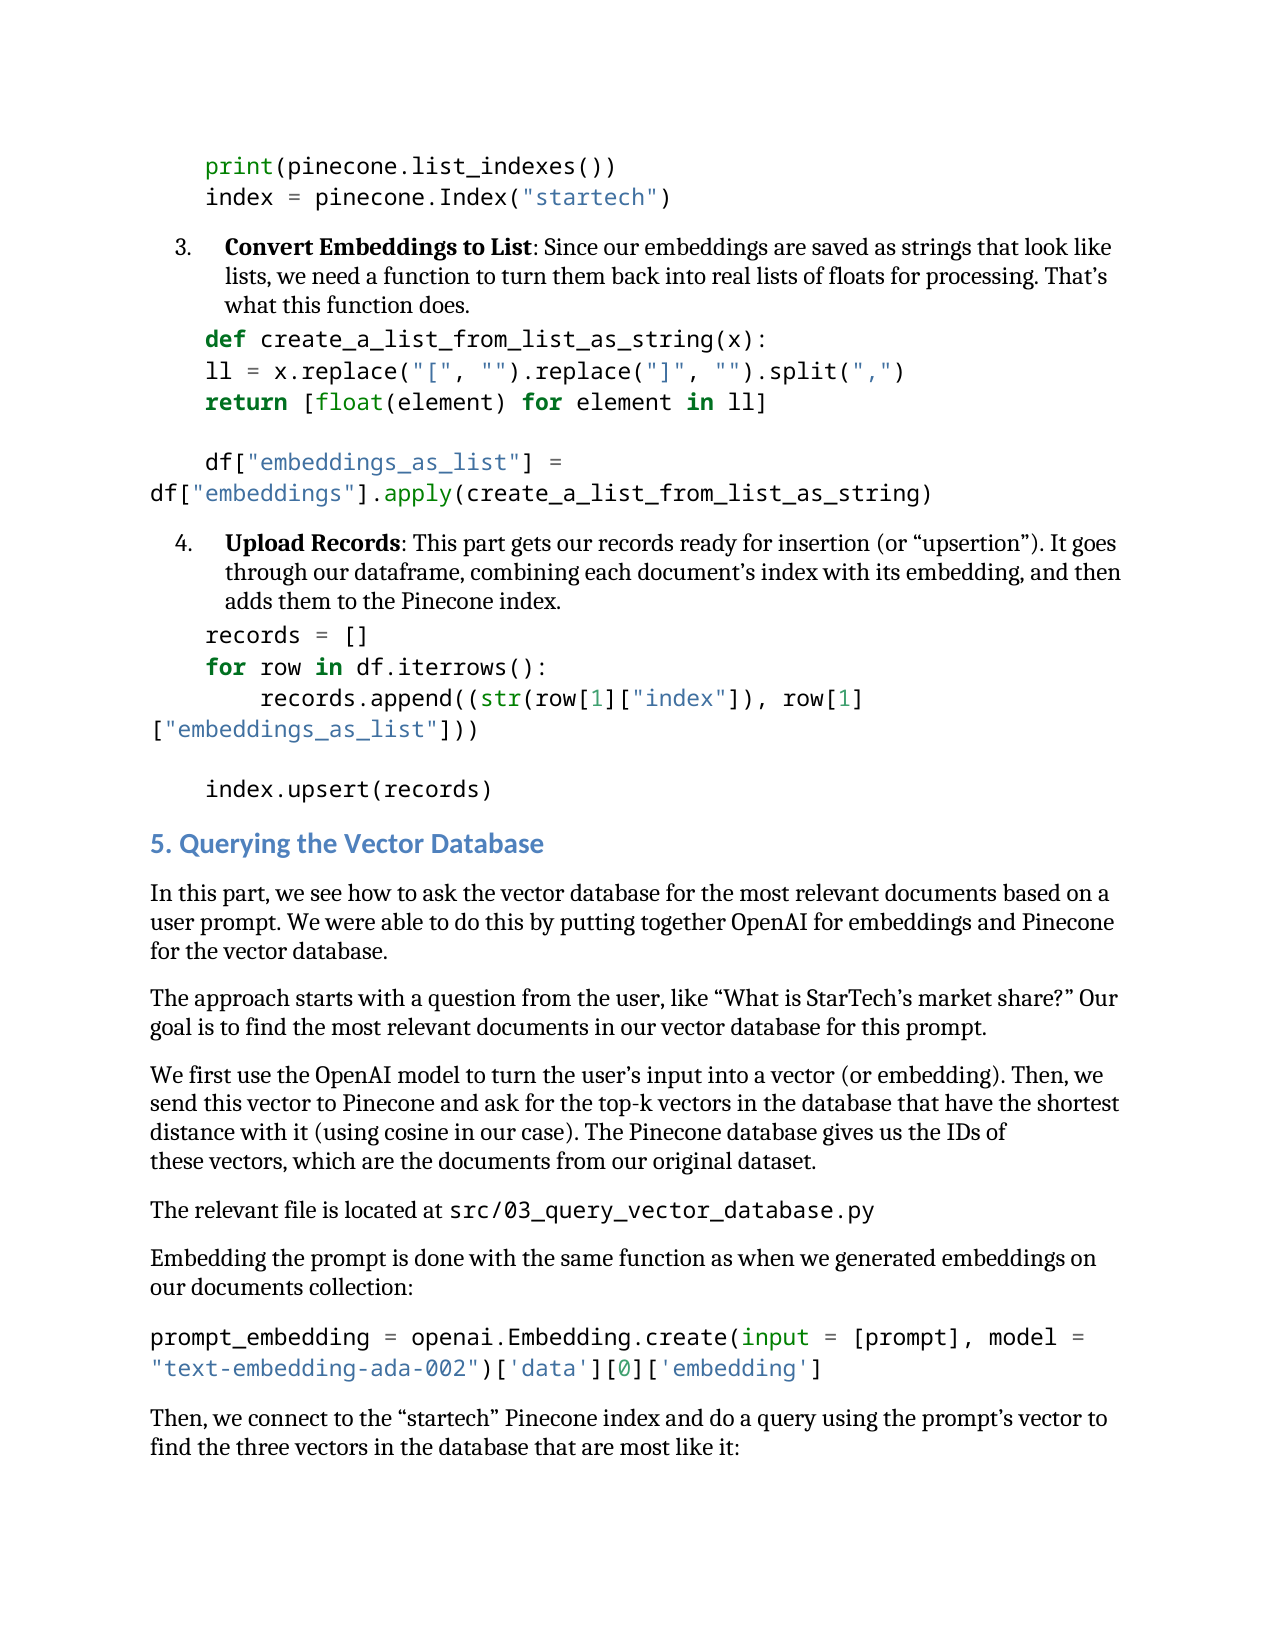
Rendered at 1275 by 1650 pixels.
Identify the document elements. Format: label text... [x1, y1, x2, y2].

text Embedding the prompt is done with the same function as when we generated embeddings on our documents collection: [150, 1244, 1125, 1302]
text The approach starts with a question from the user, like “What is StarTech’s market share?” Our goal is to find the most relevant documents in our vector database for this prompt. [150, 984, 1125, 1042]
list Convert Embeddings to List: Since our embeddings are saved as strings that look like lists, we need a function to turn them back into real lists of floats for processing. That’s what this function does. [175, 233, 1125, 319]
text The relevant file is located at src/03_query_vector_database.py [150, 1194, 1125, 1226]
text def create_a_list_from_list_as_string(x): ll = x.replace("[", "").replace("]", "").split(",") return [float(element) for element in ll] df["embeddings_as_list"] = df["embeddings"].apply(create_a_list_from_list_as_string) [150, 323, 1125, 508]
list Upload Records: This part gets our records ready for insertion (or “upsertion”). It goes through our dataframe, combining each document’s index with its embedding, and then adds them to the Pinecone index. [175, 529, 1125, 615]
text records = [] for row in df.iterrows(): records.append((str(row[1]["index"]), row[1]["embeddings_as_list"])) index.upsert(records) [150, 619, 1125, 804]
text prompt_embedding = openai.Embedding.create(input = [prompt], model = "text-embedding-ada-002")['data'][0]['embedding'] [150, 1321, 1125, 1383]
text In this part, we see how to ask the vector database for the most relevant documents based on a user prompt. We were able to do this by putting together OpenAI for embeddings and Pinecone for the vector database. [150, 879, 1125, 966]
text We first use the OpenAI model to turn the user’s input into a vector (or embedding). Then, we send this vector to Pinecone and ask for the top-k vectors in the database that have the shortest distance with it (using cosine in our case). The Pinecone database gives us the IDs of these vectors, which are the documents from our original dataset. [150, 1061, 1125, 1176]
subtitle 5. Querying the Vector Database [150, 825, 1125, 861]
